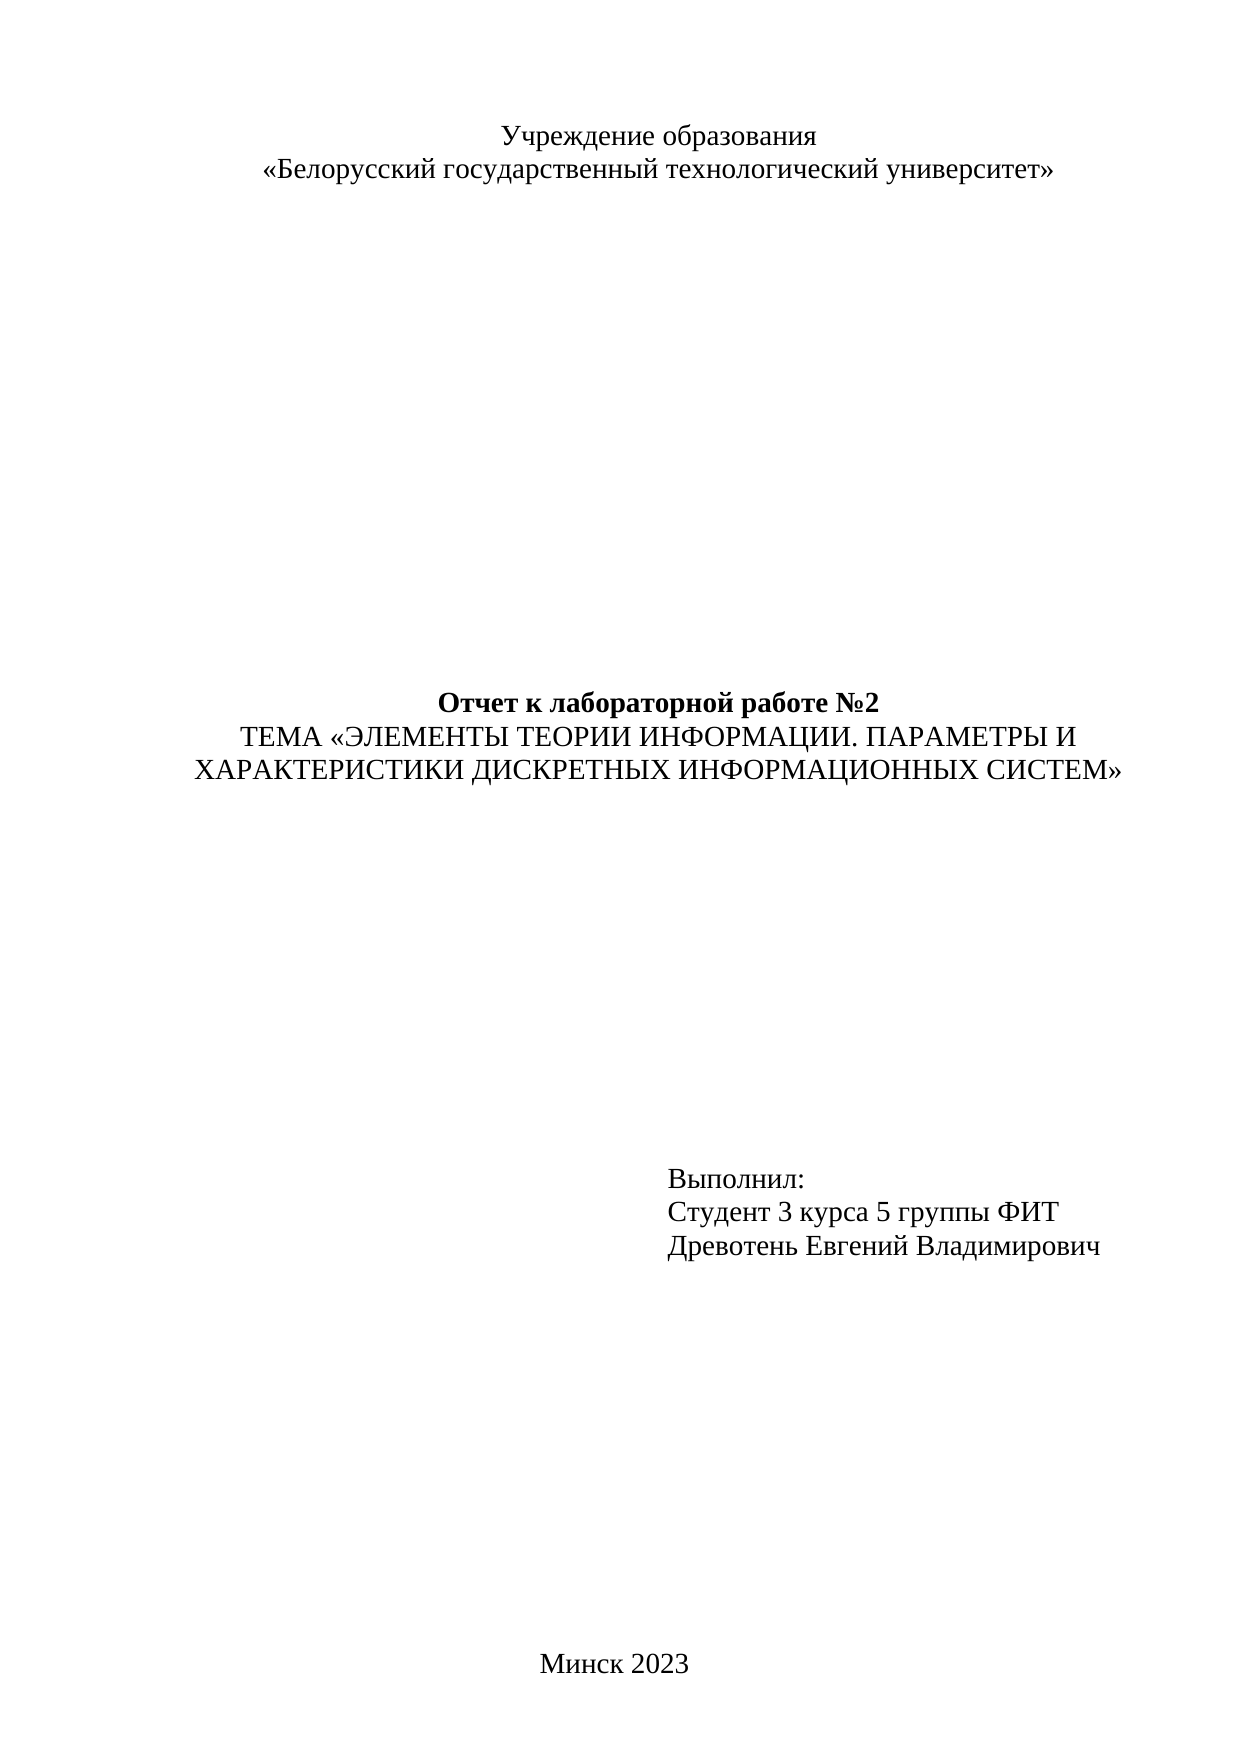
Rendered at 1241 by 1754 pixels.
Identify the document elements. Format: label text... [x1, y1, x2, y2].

text «Белорусский государственный технологический университет» [136, 152, 1181, 185]
text Древотень Евгений Владимирович [136, 1228, 1181, 1261]
text Студент 3 курса 5 группы ФИТ [136, 1194, 1181, 1228]
text ТЕМА «ЭЛЕМЕНТЫ ТЕОРИИ ИНФОРМАЦИИ. ПАРАМЕТРЫ И ХАРАКТЕРИСТИКИ ДИСКРЕТНЫХ ИНФОРМАЦИОННЫХ СИСТЕМ» [136, 719, 1181, 786]
text Учреждение образования [136, 118, 1181, 152]
text Отчет к лабораторной работе №2 [136, 685, 1181, 719]
text Выполнил: [136, 1161, 1181, 1194]
